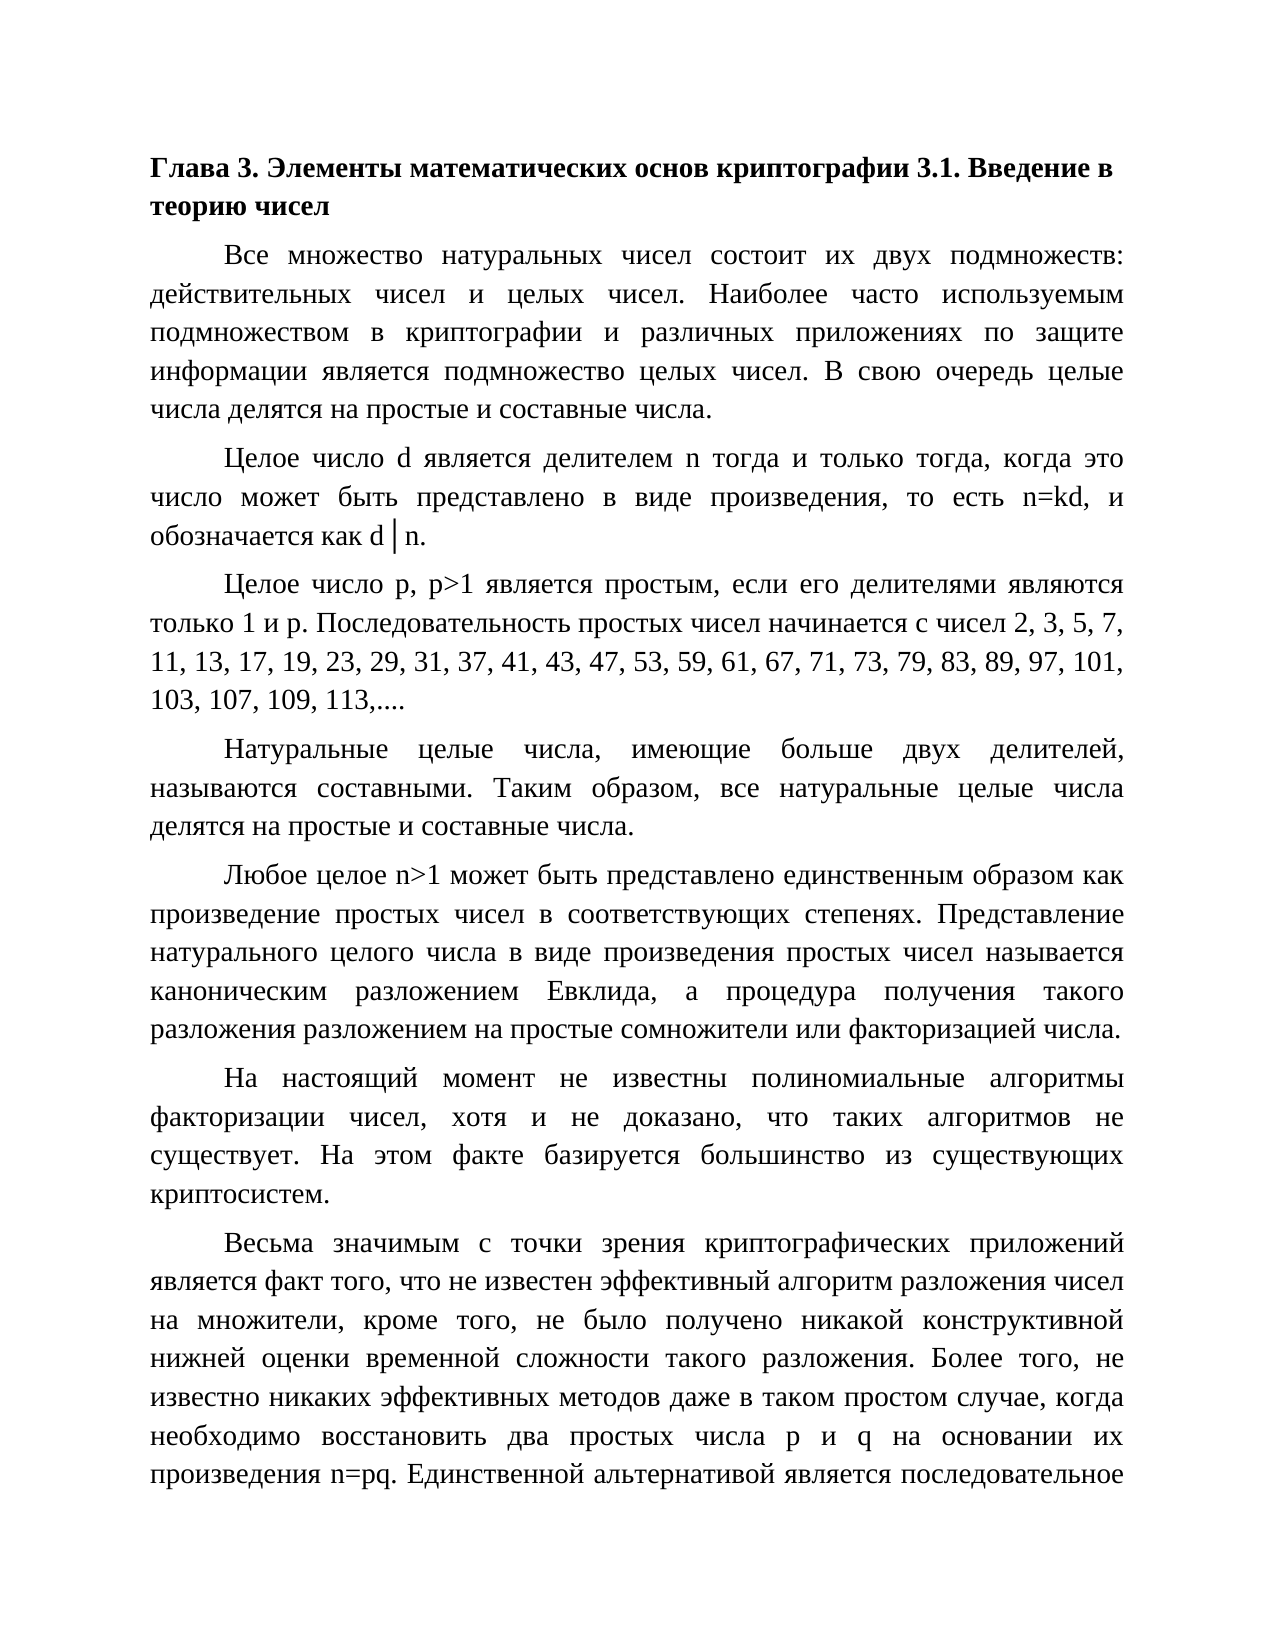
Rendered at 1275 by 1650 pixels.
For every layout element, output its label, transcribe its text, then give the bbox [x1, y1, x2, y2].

text Целое число p, p>1 является простым, если его делителями являются только 1 и p. Последовательность простых чисел начинается с чисел 2, 3, 5, 7, 11, 13, 17, 19, 23, 29, 31, 37, 41, 43, 47, 53, 59, 61, 67, 71, 73, 79, 83, 89, 97, 101, 103, 107, 109, 113,.... [150, 567, 1125, 716]
text Глава 3. Элементы математических основ криптографии 3.1. Введение в теорию чисел [150, 150, 1125, 222]
text Целое число d является делителем n тогда и только тогда, когда это число может быть представлено в виде произведения, то есть n=kd, и обозначается как d│n. [150, 441, 1125, 551]
text Любое целое n>1 может быть представлено единственным образом как произведение простых чисел в соответствующих степенях. Представление натурального целого числа в виде произведения простых чисел называется каноническим разложением Евклида, а процедура получения такого разложения разложением на простые сомножители или факторизацией числа. [150, 857, 1125, 1045]
text Все множество натуральных чисел состоит их двух подмножеств: действительных чисел и целых чисел. Наиболее часто используемым подмножеством в криптографии и различных приложениях по защите информации является подмножество целых чисел. В свою очередь целые числа делятся на простые и составные числа. [150, 237, 1125, 425]
text Натуральные целые числа, имеющие больше двух делителей, называются составными. Таким образом, все натуральные целые числа делятся на простые и составные числа. [150, 731, 1125, 842]
text На настоящий момент не известны полиномиальные алгоритмы факторизации чисел, хотя и не доказано, что таких алгоритмов не существует. На этом факте базируется большинство из существующих криптосистем. [150, 1060, 1125, 1209]
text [150, 1225, 1125, 1490]
